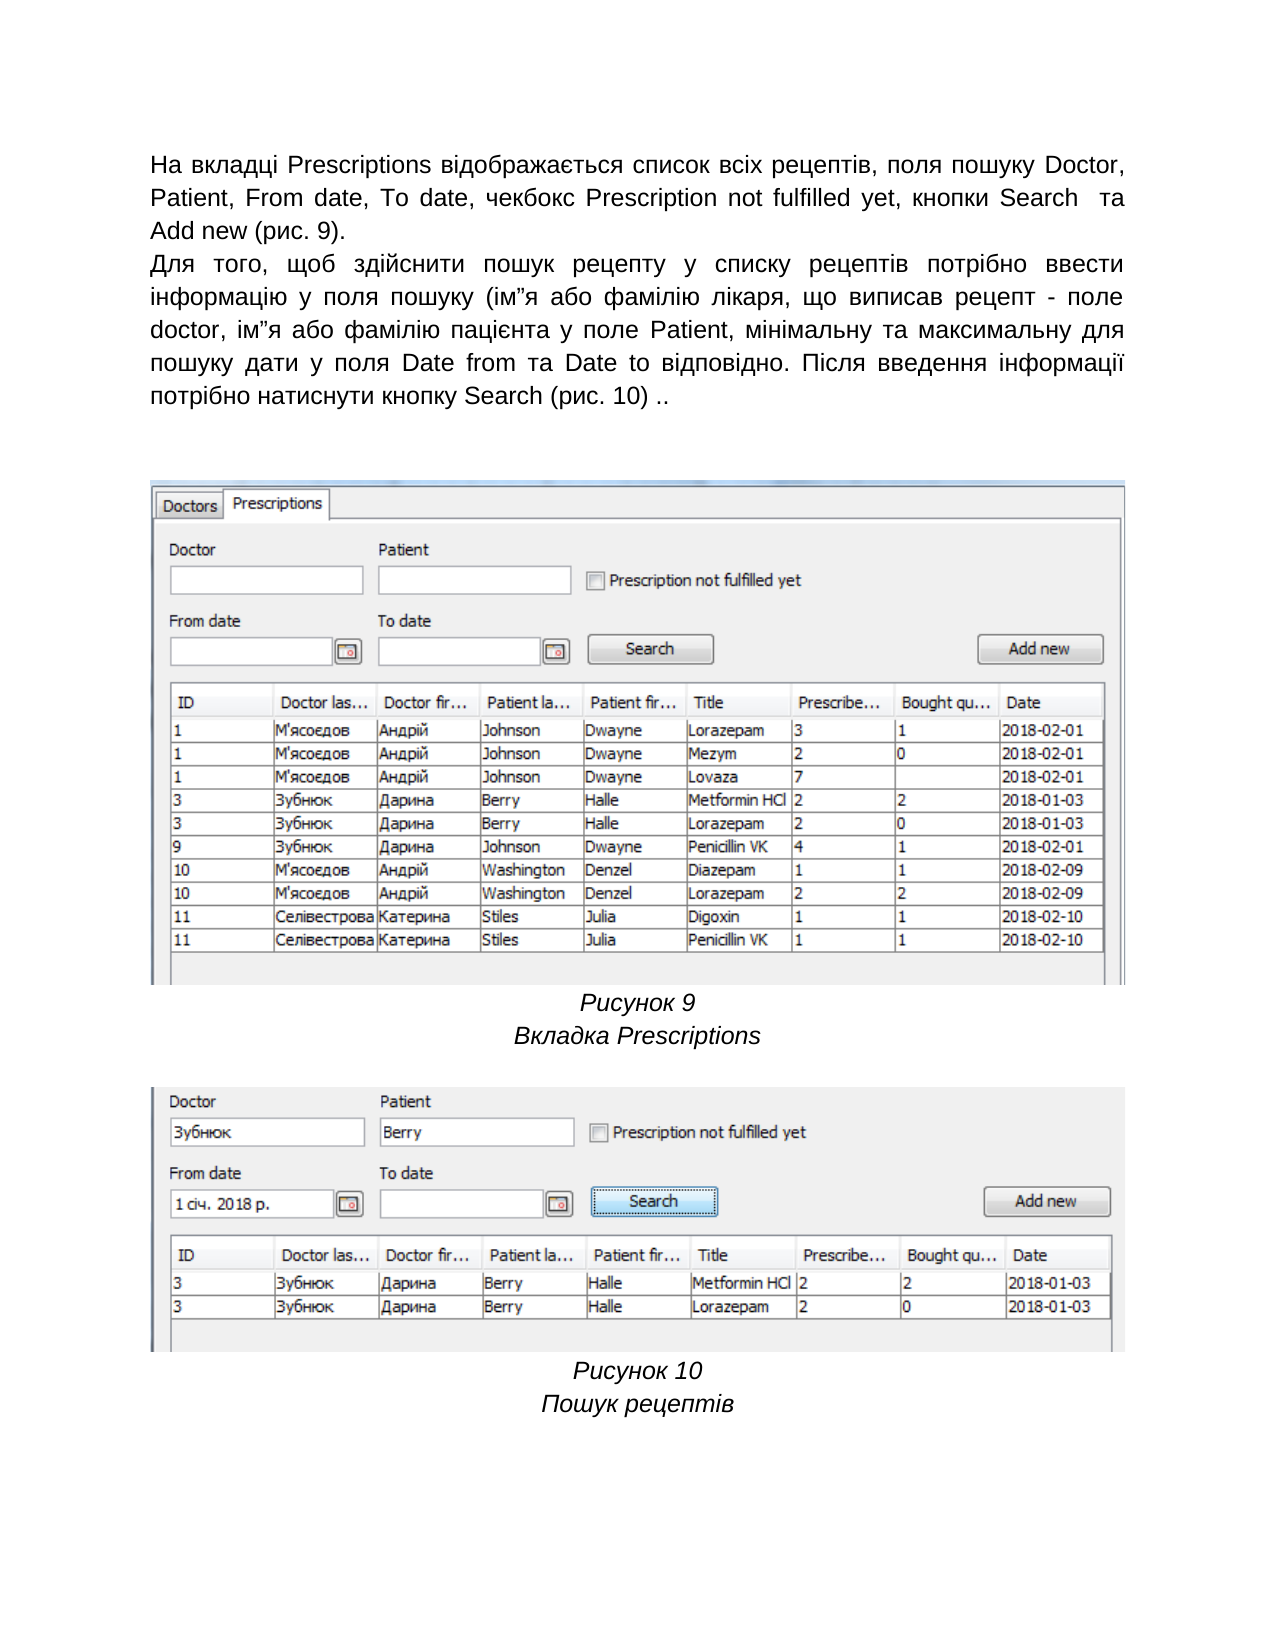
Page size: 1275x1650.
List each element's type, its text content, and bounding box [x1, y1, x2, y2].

text Вкладка Prescriptions [150, 1021, 1125, 1050]
picture [150, 480, 1125, 985]
picture [150, 1087, 1125, 1352]
text Пошук рецептів [150, 1389, 1125, 1417]
text Рисунок 9 [150, 988, 1125, 1017]
text Рисунок 10 [150, 1356, 1125, 1384]
text Для того, щоб здійснити пошук рецепту у списку рецептів потрібно ввести інформацію у поля пошуку (ім”я або фамілію лікаря, що виписав рецепт - поле doctor, ім”я або фамілію пацієнта у поле Patient, мінімальну та максимальну для пошуку дати у поля Date from та Date to відповідно. Після введення інформації потрібно натиснути кнопку Search (рис. 10) .. [150, 249, 1125, 410]
text На вкладці Prescriptions відображається список всіх рецептів, поля пошуку Doctor, Patient, From date, To date, чекбокс Prescription not fulfilled yet, кнопки Search та Add new (рис. 9). [150, 150, 1125, 245]
